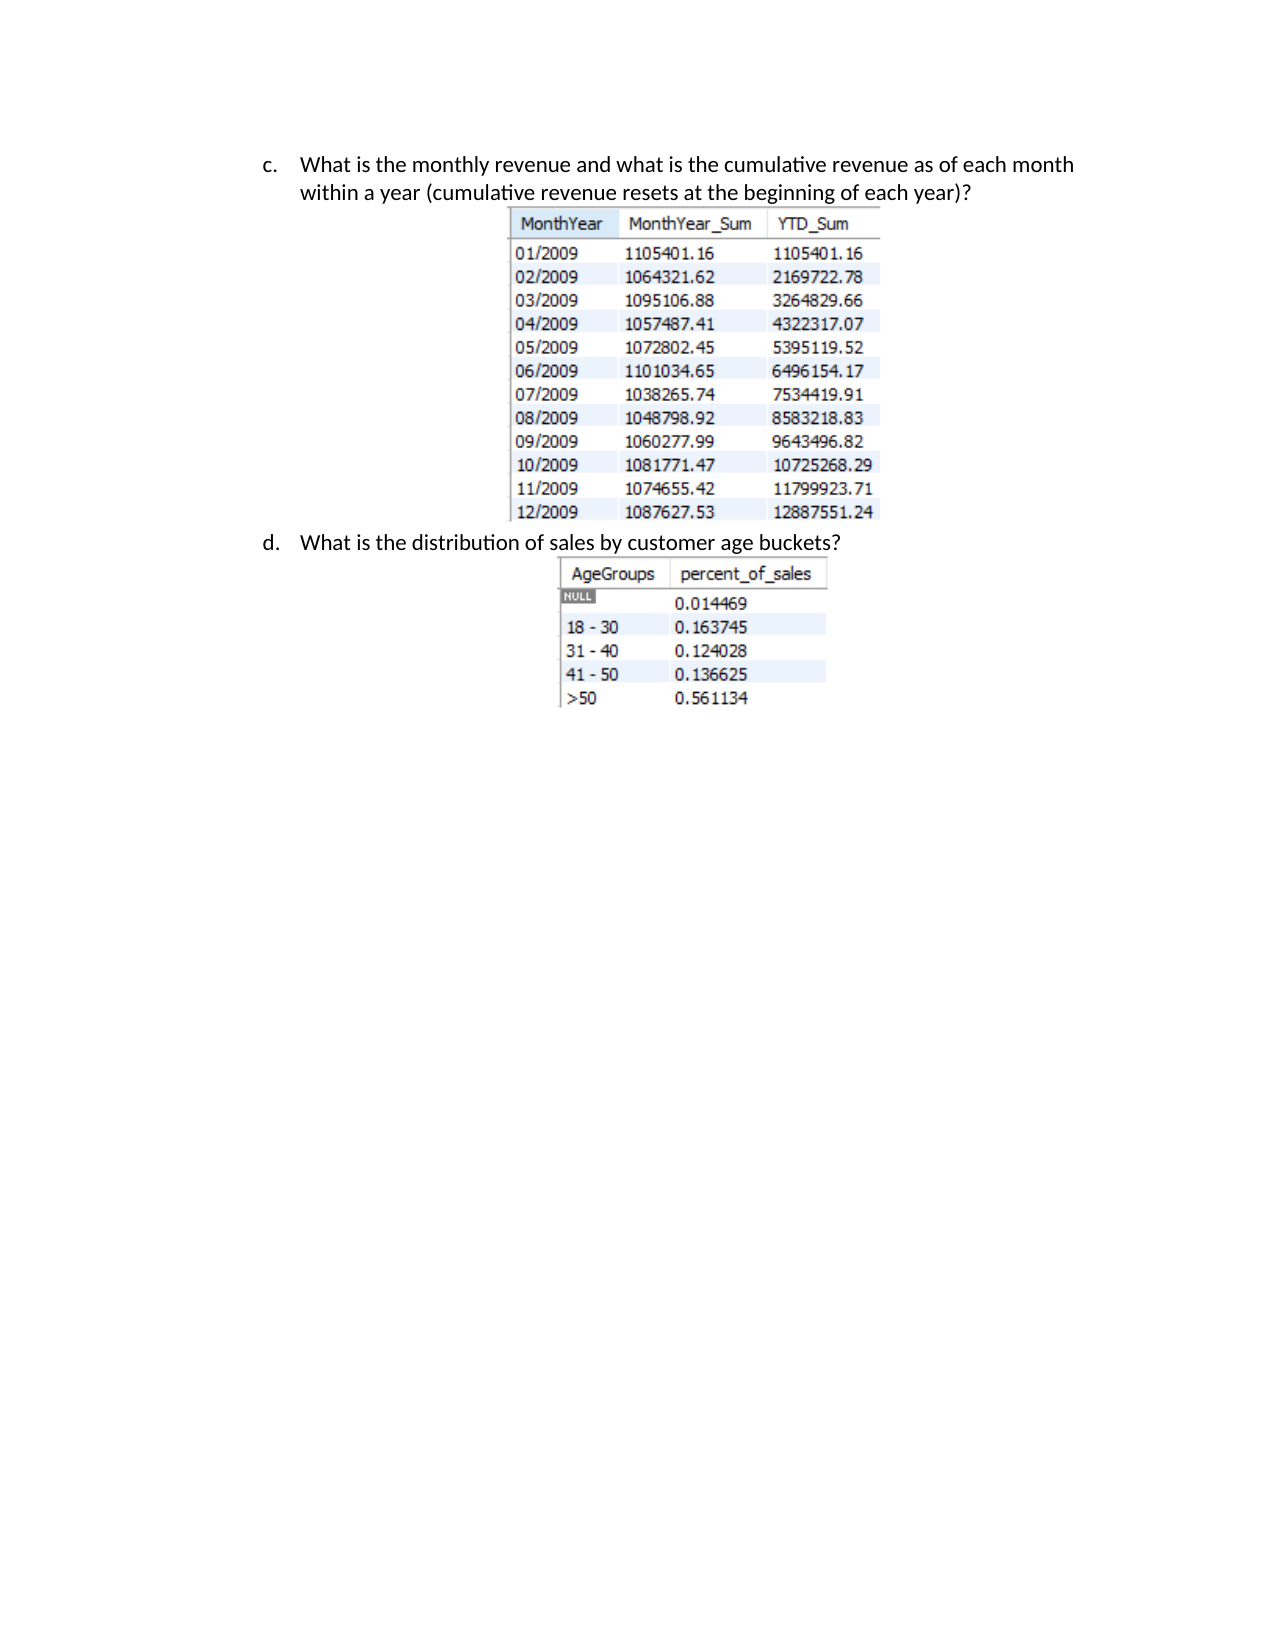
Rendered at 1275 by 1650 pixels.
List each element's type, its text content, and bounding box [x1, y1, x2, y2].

picture [557, 556, 831, 714]
picture [507, 206, 881, 528]
list What is the monthly revenue and what is the cumulative revenue as of each month within a year (cumulative revenue resets at the beginning of each year)? [262, 150, 1125, 206]
list What is the distribution of sales by customer age buckets? [262, 528, 1125, 556]
